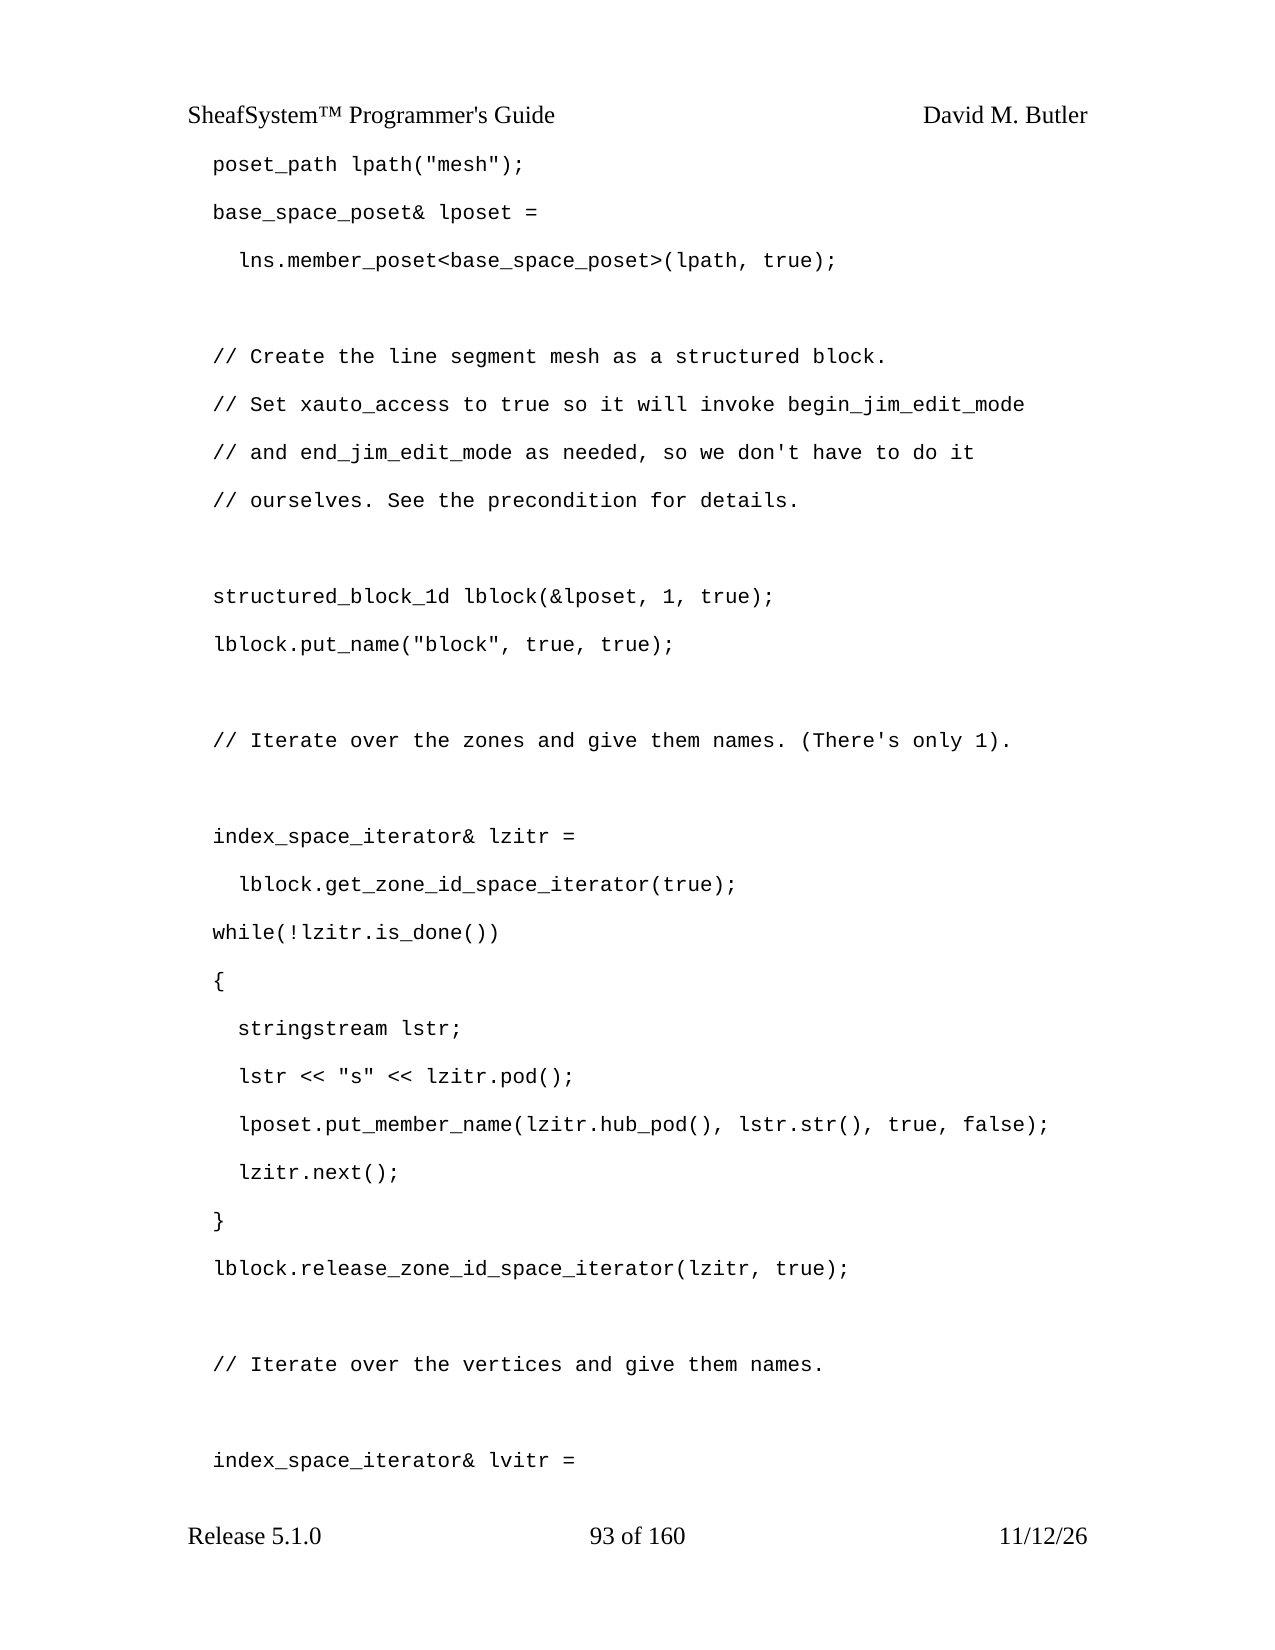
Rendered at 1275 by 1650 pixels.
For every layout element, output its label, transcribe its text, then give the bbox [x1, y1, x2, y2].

text index_space_iterator& lzitr = [187, 826, 1087, 850]
text lposet.put_member_name(lzitr.hub_pod(), lstr.str(), true, false); [187, 1114, 1087, 1138]
text // Set xauto_access to true so it will invoke begin_jim_edit_mode [187, 394, 1087, 418]
text lblock.put_name("block", true, true); [187, 634, 1087, 658]
text // and end_jim_edit_mode as needed, so we don't have to do it [187, 442, 1087, 466]
text lzitr.next(); [187, 1162, 1087, 1186]
text poset_path lpath("mesh"); [187, 154, 1087, 177]
text // Iterate over the zones and give them names. (There's only 1). [187, 730, 1087, 754]
text // Create the line segment mesh as a structured block. [187, 346, 1087, 369]
text // ourselves. See the precondition for details. [187, 490, 1087, 514]
text } [187, 1210, 1087, 1234]
text while(!lzitr.is_done()) [187, 922, 1087, 946]
text lstr << "s" << lzitr.pod(); [187, 1066, 1087, 1090]
text structured_block_1d lblock(&lposet, 1, true); [187, 586, 1087, 610]
text // Iterate over the vertices and give them names. [187, 1354, 1087, 1378]
text stringstream lstr; [187, 1018, 1087, 1042]
text lns.member_poset<base_space_poset>(lpath, true); [187, 250, 1087, 273]
text lblock.release_zone_id_space_iterator(lzitr, true); [187, 1258, 1087, 1282]
text lblock.get_zone_id_space_iterator(true); [187, 874, 1087, 898]
text index_space_iterator& lvitr = [187, 1450, 1087, 1474]
text base_space_poset& lposet = [187, 202, 1087, 226]
text { [187, 970, 1087, 994]
